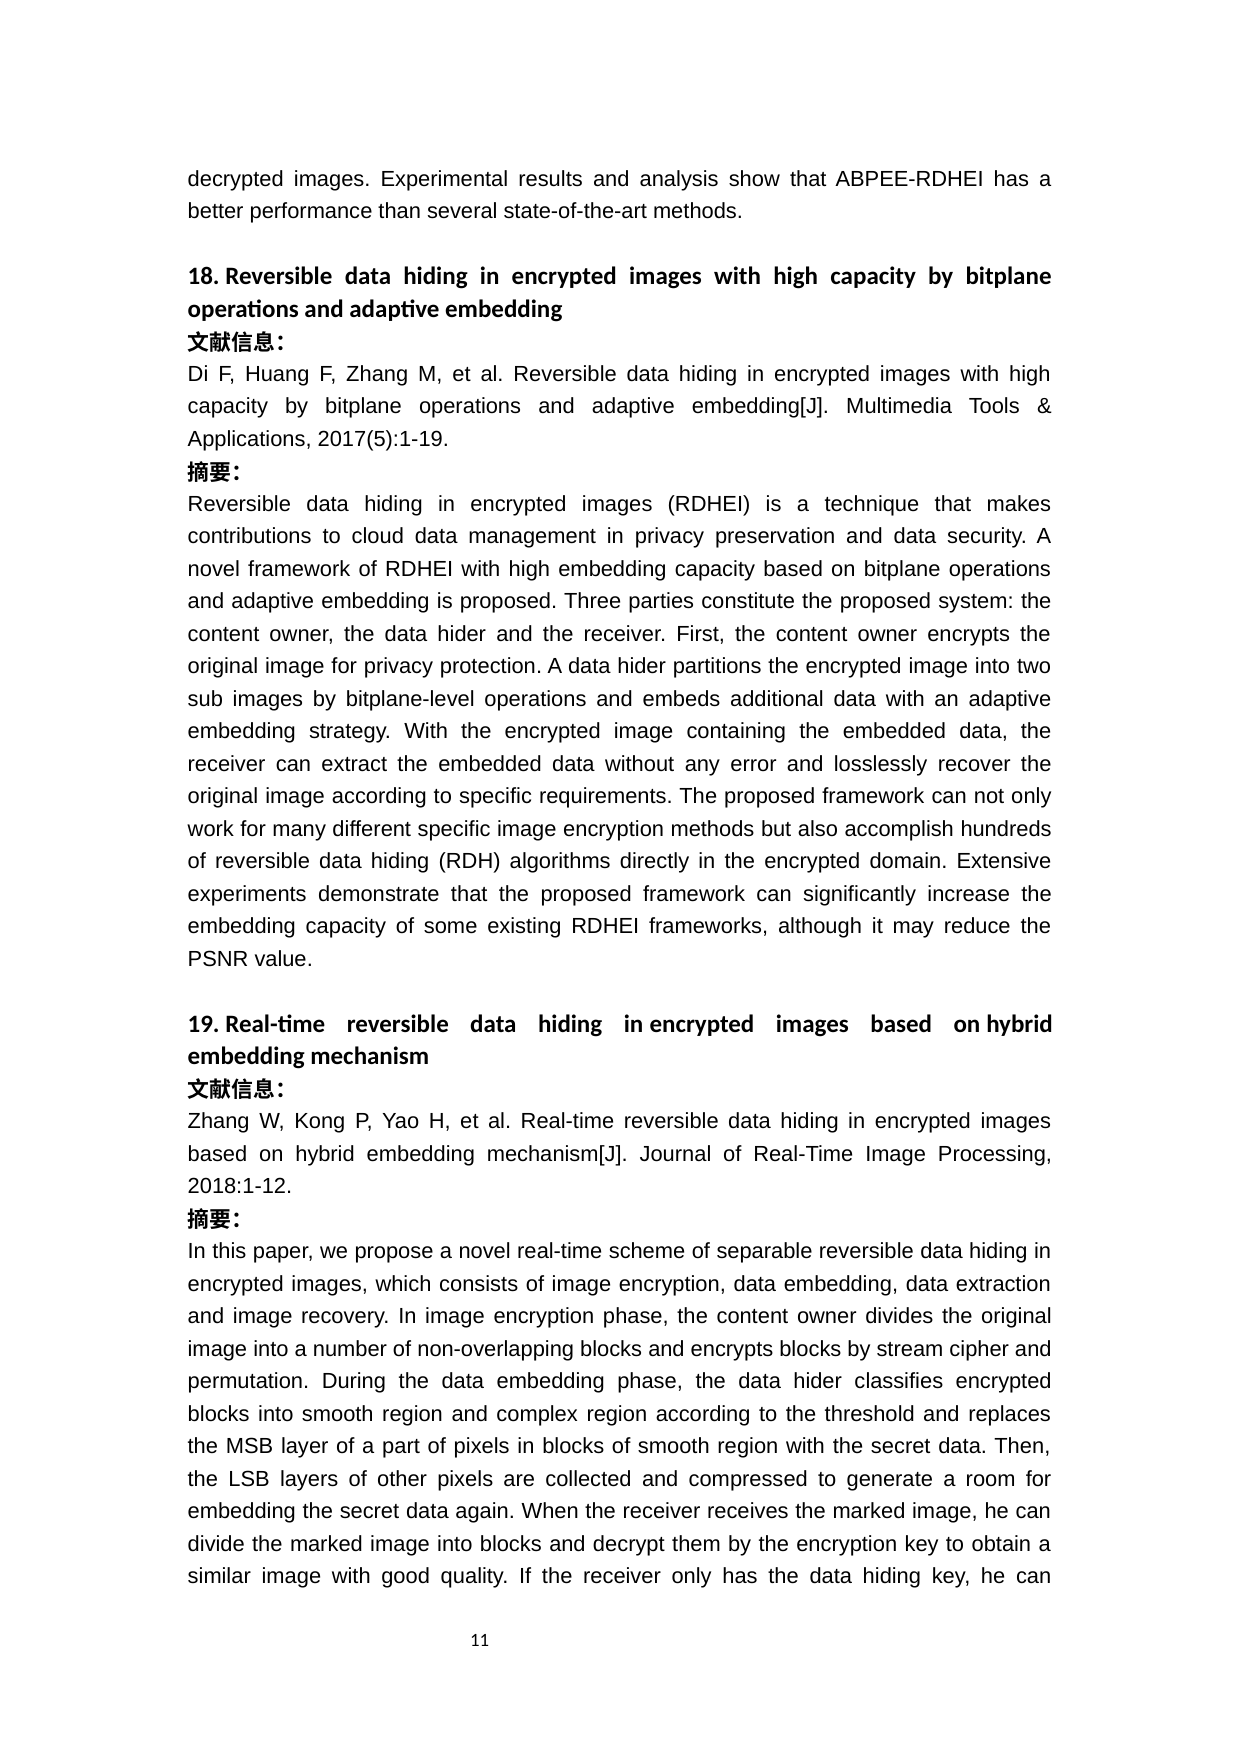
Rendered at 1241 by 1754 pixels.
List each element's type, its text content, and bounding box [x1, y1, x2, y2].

text Zhang W, Kong P, Yao H, et al. Real-time reversible data hiding in encrypted images based on hybrid embedding mechanism[J]. Journal of Real-Time Image Processing, 2018:1-12. [187, 1104, 1053, 1202]
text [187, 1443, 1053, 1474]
text 摘要： [187, 1202, 1053, 1234]
text 文献信息： [187, 324, 1053, 357]
text 摘要： [187, 454, 1053, 487]
text Di F, Huang F, Zhang M, et al. Reversible data hiding in encrypted images with high capacity by bitplane operations and adaptive embedding[J]. Multimedia Tools & Applications, 2017(5):1-19. [187, 357, 1053, 454]
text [187, 162, 1053, 227]
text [187, 1476, 1053, 1592]
list Reversible data hiding in encrypted images with high capacity by bitplane operations and adaptive embedding [187, 259, 1053, 324]
list Real-time reversible data hiding in encrypted images based on hybrid embedding mechanism [187, 1007, 1053, 1072]
text 文献信息： [187, 1072, 1053, 1104]
text Reversible data hiding in encrypted images (RDHEI) is a technique that makes contributions to cloud data management in privacy preservation and data security. A novel framework of RDHEI with high embedding capacity based on bitplane operations and adaptive embedding is proposed. Three parties constitute the proposed system: the content owner, the data hider and the receiver. First, the content owner encrypts the original image for privacy protection. A data hider partitions the encrypted image into two sub images by bitplane-level operations and embeds additional data with an adaptive embedding strategy. With the encrypted image containing the embedded data, the receiver can extract the embedded data without any error and losslessly recover the original image according to specific requirements. The proposed framework can not only work for many different specific image encryption methods but also accomplish hundreds of reversible data hiding (RDH) algorithms directly in the encrypted domain. Extensive experiments demonstrate that the proposed framework can significantly increase the embedding capacity of some existing RDHEI frameworks, although it may reduce the PSNR value. [187, 826, 1053, 974]
text Reversible data hiding in encrypted images (RDHEI) is a technique that makes contributions to cloud data management in privacy preservation and data security. A novel framework of RDHEI with high embedding capacity based on bitplane operations and adaptive embedding is proposed. Three parties constitute the proposed system: the content owner, the data hider and the receiver. First, the content owner encrypts the original image for privacy protection. A data hider partitions the encrypted image into two sub images by bitplane-level operations and embeds additional data with an adaptive embedding strategy. With the encrypted image containing the embedded data, the receiver can extract the embedded data without any error and losslessly recover the original image according to specific requirements. The proposed framework can not only work for many different specific image encryption methods but also accomplish hundreds of reversible data hiding (RDH) algorithms directly in the encrypted domain. Extensive experiments demonstrate that the proposed framework can significantly increase the embedding capacity of some existing RDHEI frameworks, although it may reduce the PSNR value. [187, 487, 1053, 824]
